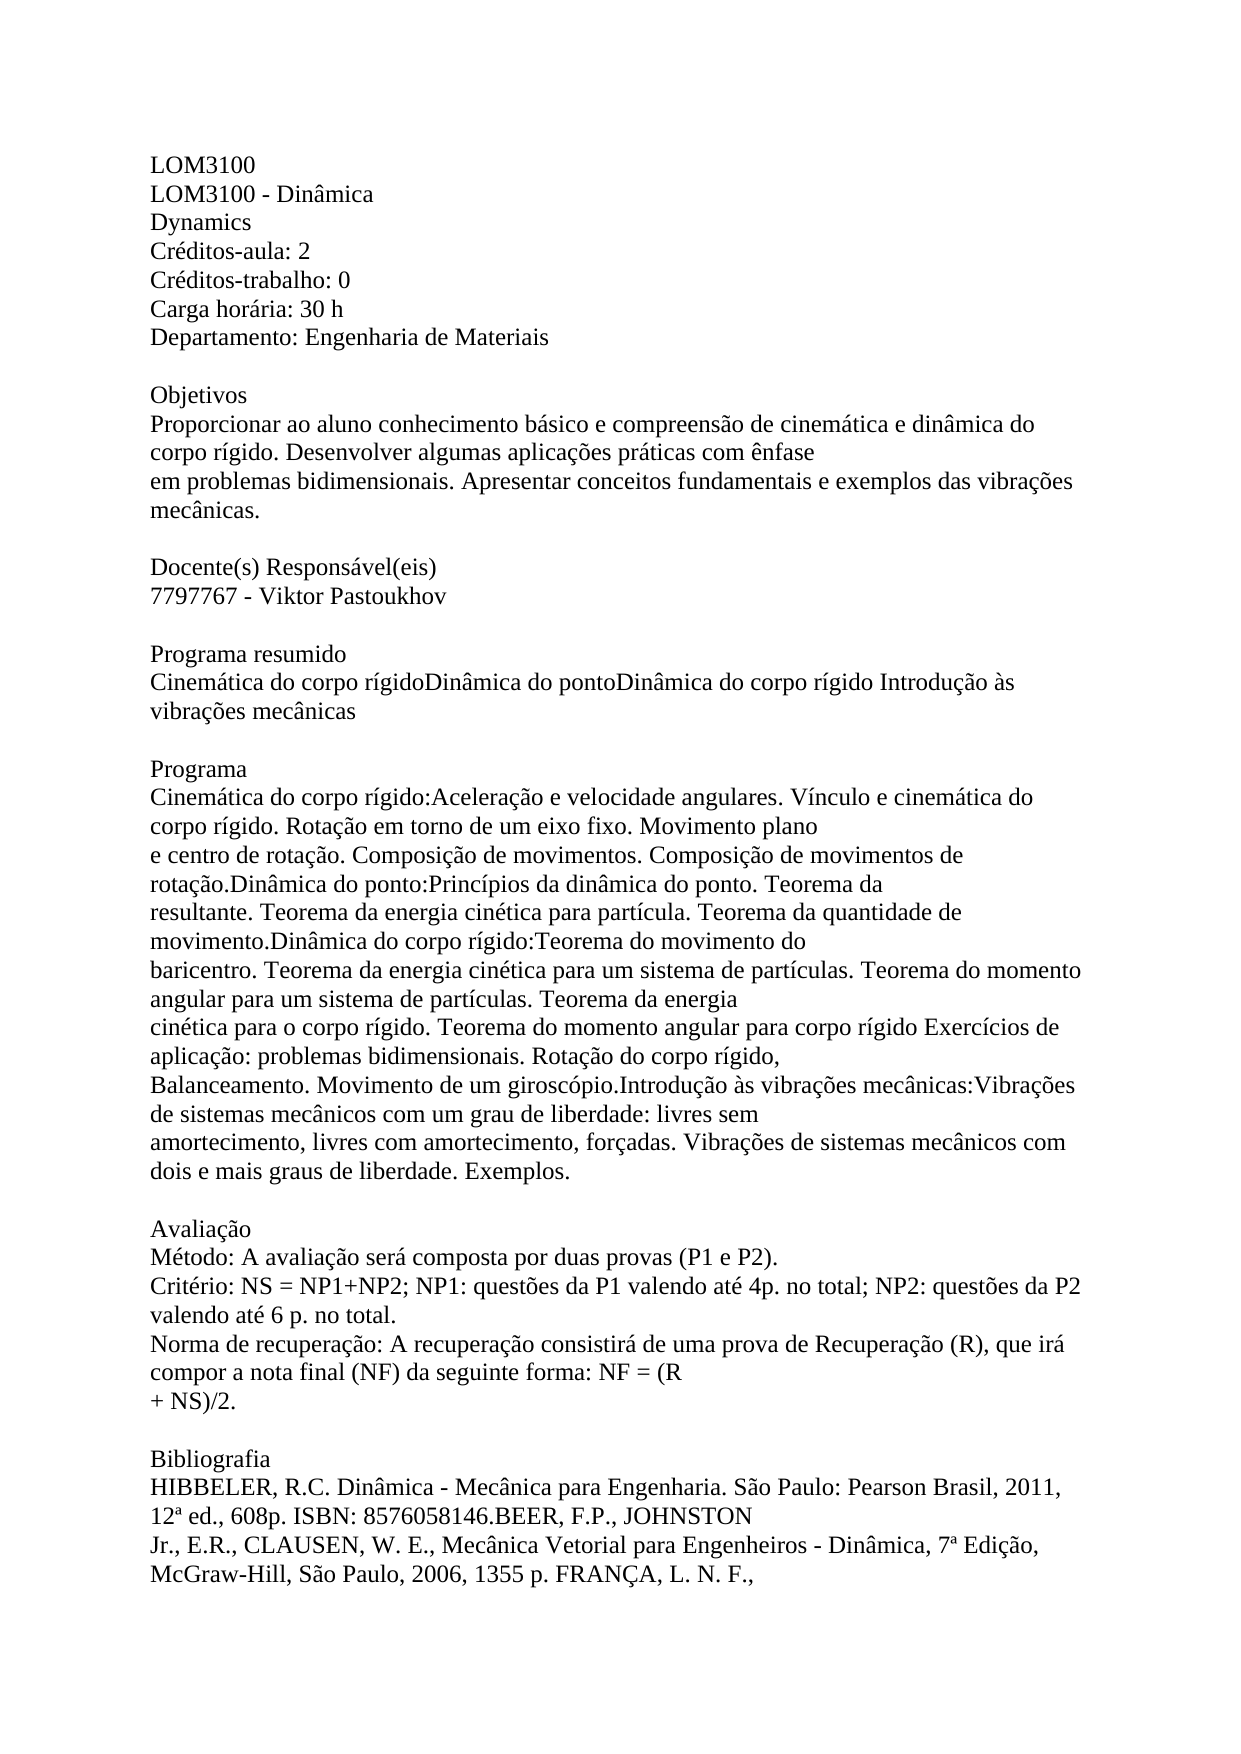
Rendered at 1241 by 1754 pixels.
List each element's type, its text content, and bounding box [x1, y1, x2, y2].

text baricentro. Teorema da energia cinética para um sistema de partículas. Teorema do momento angular para um sistema de partículas. Teorema da energia [150, 955, 1090, 1012]
text LOM3100 [150, 150, 1090, 179]
text Balanceamento. Movimento de um giroscópio.Introdução às vibrações mecânicas:Vibrações de sistemas mecânicos com um grau de liberdade: livres sem [150, 1070, 1090, 1127]
text Bibliografia [150, 1444, 1090, 1472]
text Créditos-aula: 2 [150, 236, 1090, 265]
text Proporcionar ao aluno conhecimento básico e compreensão de cinemática e dinâmica do corpo rígido. Desenvolver algumas aplicações práticas com ênfase [150, 409, 1090, 466]
text 7797767 - Viktor Pastoukhov [150, 581, 1090, 610]
text Créditos-trabalho: 0 [150, 265, 1090, 294]
text Avaliação [150, 1214, 1090, 1242]
text e centro de rotação. Composição de movimentos. Composição de movimentos de rotação.Dinâmica do ponto:Princípios da dinâmica do ponto. Teorema da [150, 840, 1090, 897]
text Cinemática do corpo rígido:Aceleração e velocidade angulares. Vínculo e cinemática do corpo rígido. Rotação em torno de um eixo fixo. Movimento plano [150, 782, 1090, 840]
text em problemas bidimensionais. Apresentar conceitos fundamentais e exemplos das vibrações mecânicas. [150, 466, 1090, 524]
text Docente(s) Responsável(eis) [150, 552, 1090, 581]
text Método: A avaliação será composta por duas provas (P1 e P2). [150, 1242, 1090, 1271]
text Cinemática do corpo rígidoDinâmica do pontoDinâmica do corpo rígido Introdução às vibrações mecânicas [150, 667, 1090, 725]
text Programa [150, 754, 1090, 782]
text Dynamics [150, 207, 1090, 236]
text Norma de recuperação: A recuperação consistirá de uma prova de Recuperação (R), que irá compor a nota final (NF) da seguinte forma: NF = (R [150, 1329, 1090, 1386]
text Jr., E.R., CLAUSEN, W. E., Mecânica Vetorial para Engenheiros - Dinâmica, 7ª Edição, McGraw-Hill, São Paulo, 2006, 1355 p. FRANÇA, L. N. F., [150, 1530, 1090, 1587]
text HIBBELER, R.C. Dinâmica - Mecânica para Engenharia. São Paulo: Pearson Brasil, 2011, 12ª ed., 608p. ISBN: 8576058146.BEER, F.P., JOHNSTON [150, 1472, 1090, 1530]
text amortecimento, livres com amortecimento, forçadas. Vibrações de sistemas mecânicos com dois e mais graus de liberdade. Exemplos. [150, 1127, 1090, 1185]
text Carga horária: 30 h [150, 294, 1090, 322]
text cinética para o corpo rígido. Teorema do momento angular para corpo rígido Exercícios de aplicação: problemas bidimensionais. Rotação do corpo rígido, [150, 1012, 1090, 1070]
text Programa resumido [150, 639, 1090, 667]
text Critério: NS = NP1+NP2; NP1: questões da P1 valendo até 4p. no total; NP2: questões da P2 valendo até 6 p. no total. [150, 1271, 1090, 1329]
text Departamento: Engenharia de Materiais [150, 322, 1090, 351]
text + NS)/2. [150, 1386, 1090, 1415]
text LOM3100 - Dinâmica [150, 179, 1090, 207]
text resultante. Teorema da energia cinética para partícula. Teorema da quantidade de movimento.Dinâmica do corpo rígido:Teorema do movimento do [150, 897, 1090, 955]
text Objetivos [150, 380, 1090, 409]
